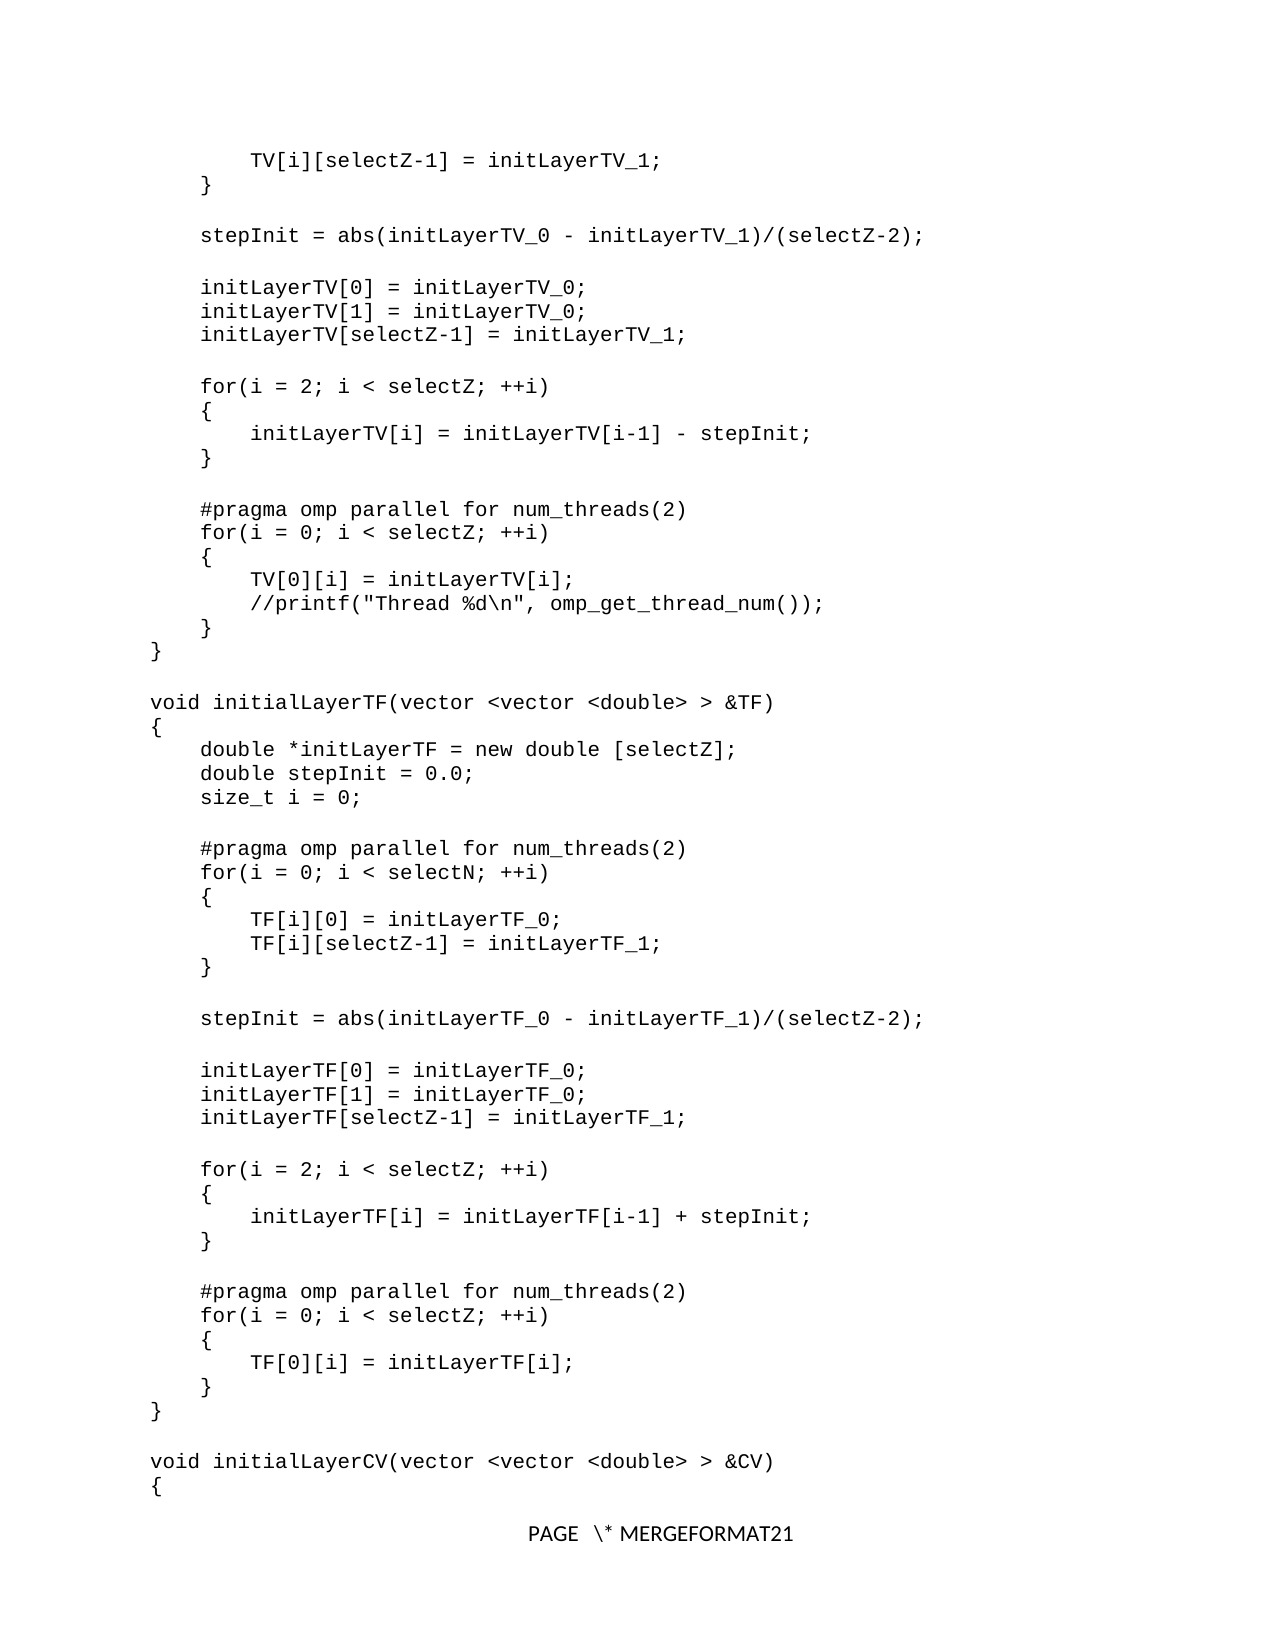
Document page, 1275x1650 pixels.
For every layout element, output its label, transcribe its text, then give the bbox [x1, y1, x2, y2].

text double stepInit = 0.0; [150, 763, 1172, 787]
text #pragma omp parallel for num_threads(2) [150, 838, 1172, 862]
text for(i = 2; i < selectZ; ++i) [150, 376, 1172, 399]
text } [150, 957, 1172, 980]
text for(i = 0; i < selectZ; ++i) [150, 522, 1172, 546]
text { [150, 1182, 1172, 1206]
text initLayerTV[0] = initLayerTV_0; [150, 277, 1172, 301]
text TV[i][selectZ-1] = initLayerTV_1; [150, 150, 1172, 174]
text { [150, 886, 1172, 909]
text { [150, 1329, 1172, 1352]
text void initialLayerCV(vector <vector <double> > &CV) [150, 1451, 1172, 1475]
text { [150, 399, 1172, 423]
text initLayerTF[selectZ-1] = initLayerTF_1; [150, 1107, 1172, 1131]
text for(i = 2; i < selectZ; ++i) [150, 1159, 1172, 1182]
text } [150, 617, 1172, 640]
text initLayerTF[1] = initLayerTF_0; [150, 1083, 1172, 1107]
text #pragma omp parallel for num_threads(2) [150, 498, 1172, 522]
text TF[0][i] = initLayerTF[i]; [150, 1352, 1172, 1376]
text initLayerTV[i] = initLayerTV[i-1] - stepInit; [150, 423, 1172, 447]
text for(i = 0; i < selectZ; ++i) [150, 1305, 1172, 1329]
text stepInit = abs(initLayerTF_0 - initLayerTF_1)/(selectZ-2); [150, 1008, 1172, 1032]
text void initialLayerTF(vector <vector <double> > &TF) [150, 692, 1172, 716]
text initLayerTV[selectZ-1] = initLayerTV_1; [150, 324, 1172, 348]
text TV[0][i] = initLayerTV[i]; [150, 569, 1172, 593]
text TF[i][0] = initLayerTF_0; [150, 909, 1172, 933]
text initLayerTF[i] = initLayerTF[i-1] + stepInit; [150, 1206, 1172, 1230]
text { [150, 1475, 1172, 1499]
text { [150, 716, 1172, 739]
text } [150, 1400, 1172, 1423]
text } [150, 447, 1172, 471]
text for(i = 0; i < selectN; ++i) [150, 862, 1172, 886]
text } [150, 640, 1172, 664]
text initLayerTV[1] = initLayerTV_0; [150, 301, 1172, 324]
text double *initLayerTF = new double [selectZ]; [150, 739, 1172, 763]
text } [150, 1376, 1172, 1400]
text TF[i][selectZ-1] = initLayerTF_1; [150, 933, 1172, 957]
text } [150, 174, 1172, 197]
text size_t i = 0; [150, 787, 1172, 810]
text #pragma omp parallel for num_threads(2) [150, 1281, 1172, 1305]
text } [150, 1230, 1172, 1253]
text //printf("Thread %d\n", omp_get_thread_num()); [150, 593, 1172, 617]
text { [150, 546, 1172, 569]
text stepInit = abs(initLayerTV_0 - initLayerTV_1)/(selectZ-2); [150, 225, 1172, 249]
text initLayerTF[0] = initLayerTF_0; [150, 1060, 1172, 1083]
